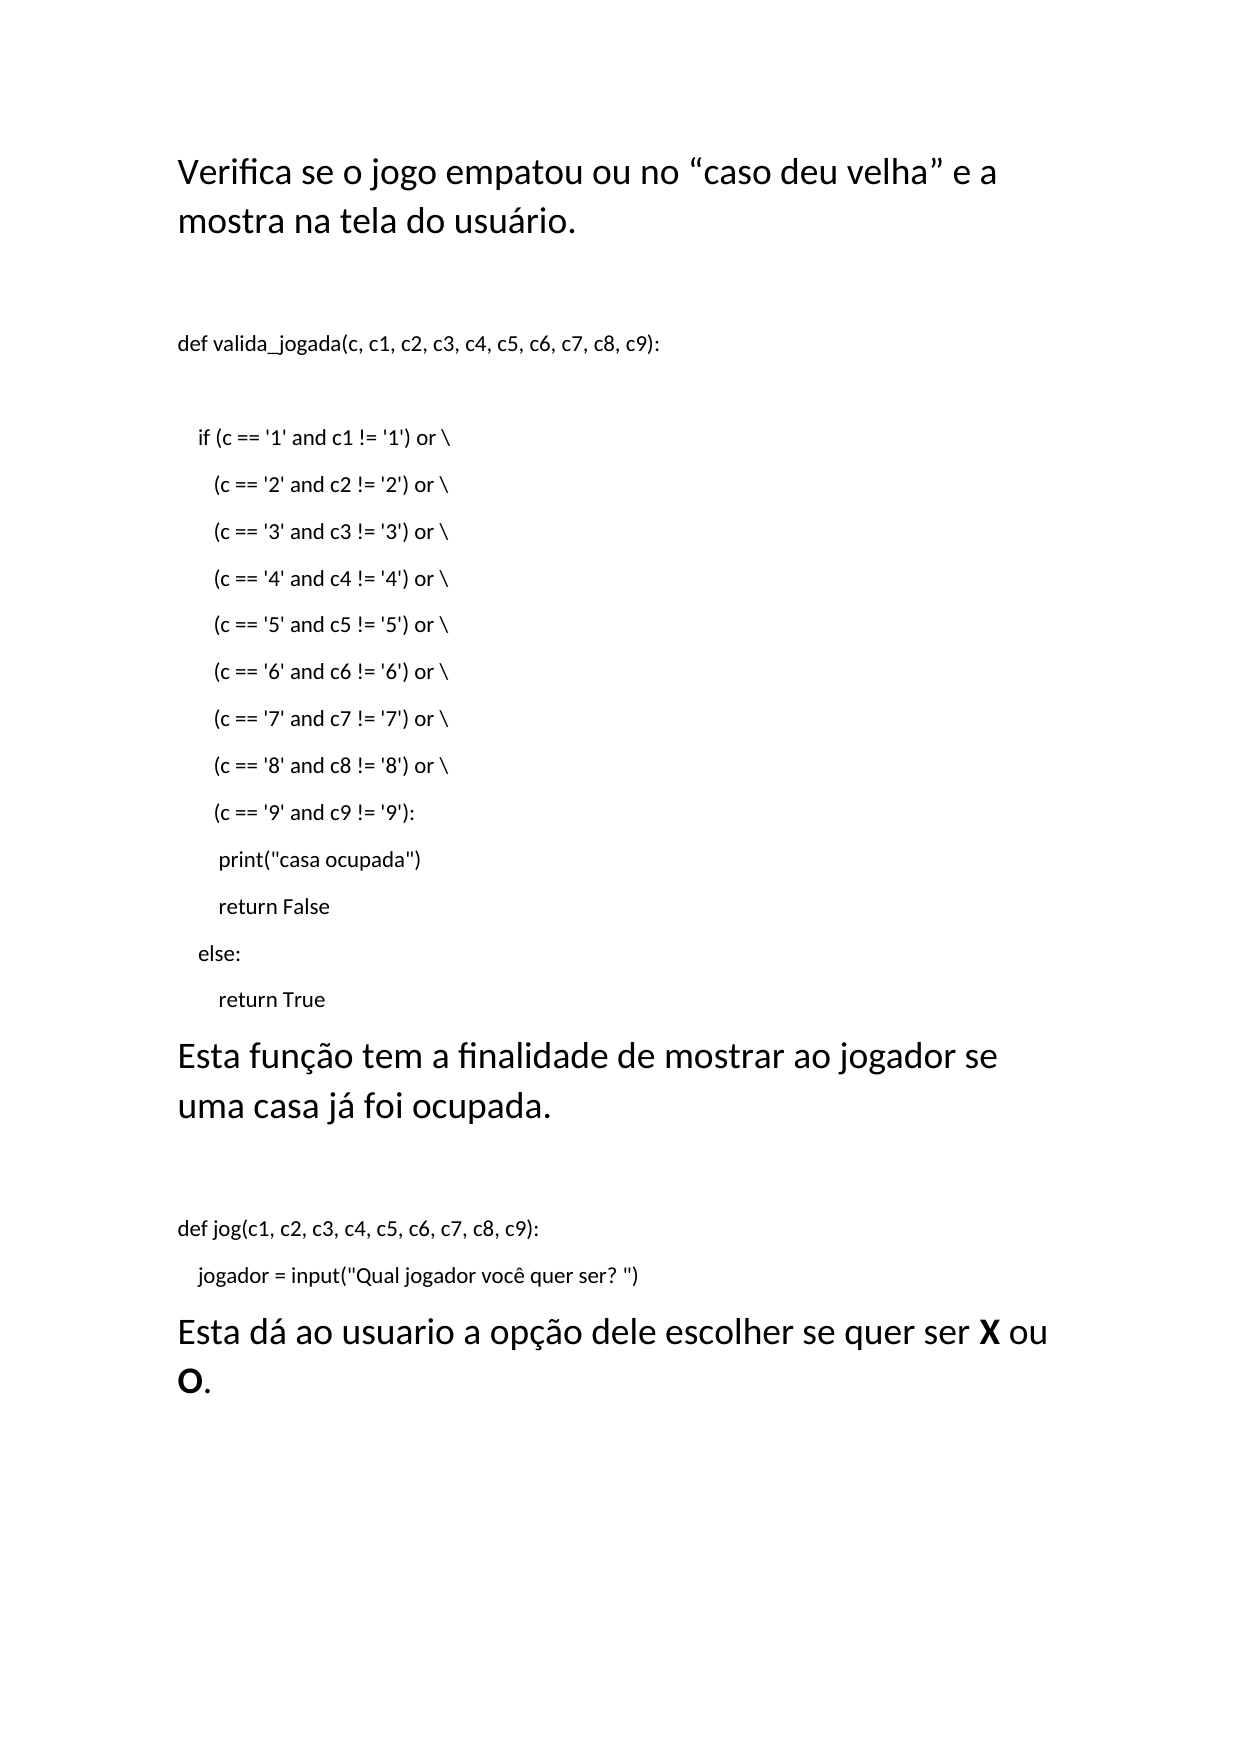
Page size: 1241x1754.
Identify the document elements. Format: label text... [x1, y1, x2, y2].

text (c == '7' and c7 != '7') or \ [177, 704, 1063, 732]
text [177, 1261, 1063, 1289]
text (c == '5' and c5 != '5') or \ [177, 611, 1063, 639]
text (c == '2' and c2 != '2') or \ [177, 470, 1063, 498]
text def jog(c1, c2, c3, c4, c5, c6, c7, c8, c9): [177, 1214, 1063, 1242]
text return False [177, 892, 1063, 920]
text def valida_jogada(c, c1, c2, c3, c4, c5, c6, c7, c8, c9): [177, 329, 1063, 357]
text (c == '3' and c3 != '3') or \ [177, 517, 1063, 545]
text Verifica se o jogo empatou ou no “caso deu velha” e a mostra na tela do usuário. [177, 148, 1063, 243]
text (c == '6' and c6 != '6') or \ [177, 657, 1063, 686]
text (c == '4' and c4 != '4') or \ [177, 564, 1063, 592]
text return True [177, 986, 1063, 1014]
text (c == '9' and c9 != '9'): [177, 798, 1063, 826]
text else: [177, 939, 1063, 967]
text (c == '8' and c8 != '8') or \ [177, 751, 1063, 779]
text Esta função tem a finalidade de mostrar ao jogador se uma casa já foi ocupada. [177, 1032, 1063, 1128]
text if (c == '1' and c1 != '1') or \ [177, 423, 1063, 451]
text print("casa ocupada") [177, 845, 1063, 873]
text Esta dá ao usuario a opção dele escolher se quer ser X ou O. [177, 1308, 1063, 1403]
